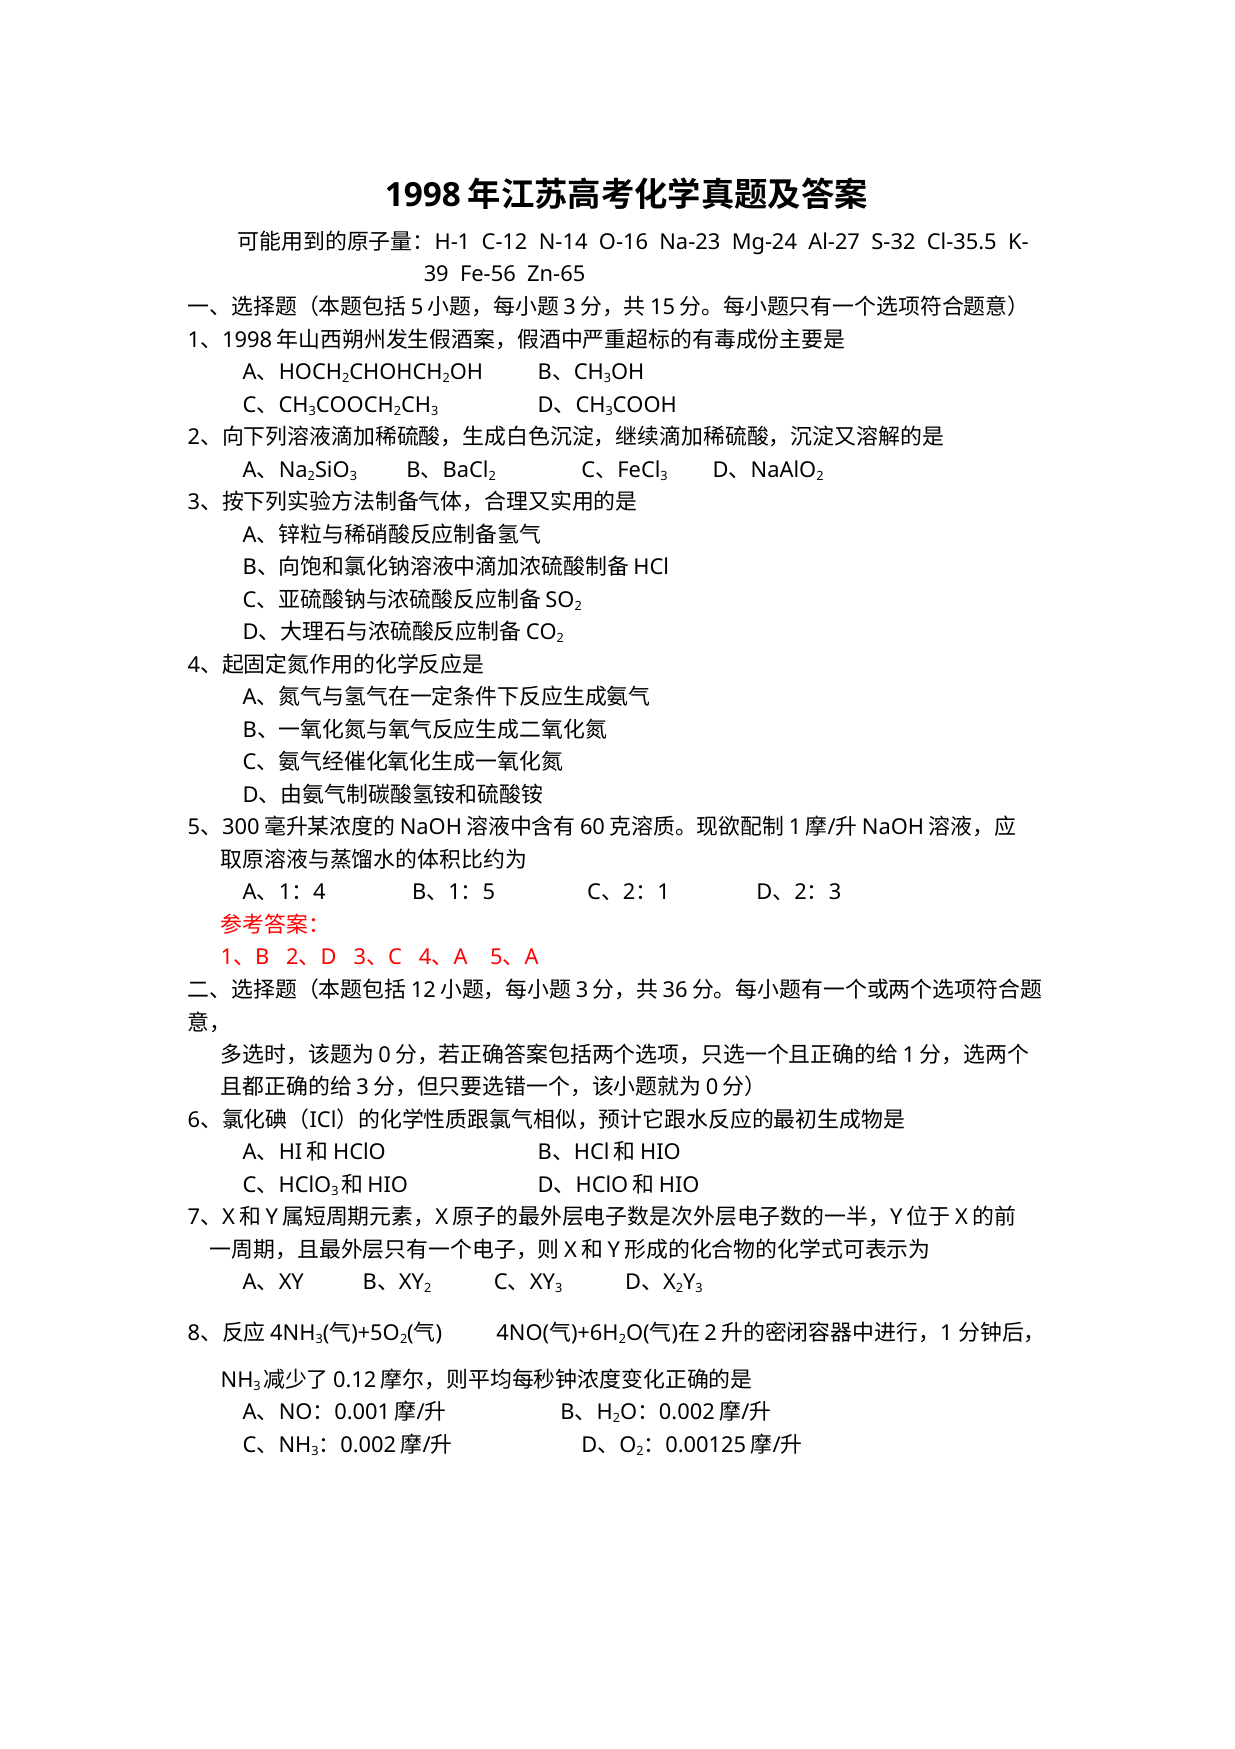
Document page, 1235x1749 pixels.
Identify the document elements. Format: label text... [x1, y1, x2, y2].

text 一、选择题（本题包括5小题，每小题3分，共15分。每小题只有一个选项符合题意） [187, 289, 1047, 322]
text 7、X和Y属短周期元素，X原子的最外层电子数是次外层电子数的一半，Y位于X的前 [187, 1199, 1047, 1232]
text 4、起固定氮作用的化学反应是 A、氮气与氢气在一定条件下反应生成氨气 B、一氧化氮与氧气反应生成二氧化氮 C、氨气经催化氧化生成一氧化氮 D、由氨气制碳酸氢铵和硫酸铵 [187, 647, 1047, 809]
text 1998年江苏高考化学真题及答案 [187, 159, 1047, 224]
text 取原溶液与蒸馏水的体积比约为 A、1：4 B、1：5 C、2：1 D、2：3 [187, 842, 1047, 907]
text 3、按下列实验方法制备气体，合理又实用的是 A、锌粒与稀硝酸反应制备氢气 B、向饱和氯化钠溶液中滴加浓硫酸制备HCl C、亚硫酸钠与浓硫酸反应制备SO2 D、大理石与浓硫酸反应制备CO2 [187, 484, 1047, 647]
text 1、1998年山西朔州发生假酒案，假酒中严重超标的有毒成份主要是 A、HOCH2CHOHCH2OH B、CH3OH C、CH3COOCH2CH3 D、CH3COOH [187, 322, 1047, 419]
text 8、反应4NH3(气)+5O2(气) 4NO(气)+6H2O(气)在2升的密闭容器中进行，1 分钟后，NH3减少了0.12摩尔，则平均每秒钟浓度变化正确的是 A、NO：0.001摩/升 B、H2O：0.002摩/升 C、NH3：0.002摩/升 D、O2：0.00125摩/升 [187, 1297, 1047, 1459]
text 多选时，该题为0分，若正确答案包括两个选项，只选一个且正确的给1分，选两个且都正确的给3分，但只要选错一个，该小题就为0分） [221, 1037, 1047, 1102]
text 6、氯化碘（ICl）的化学性质跟氯气相似，预计它跟水反应的最初生成物是 A、HI和HClO B、HCl和HIO C、HClO3和HIO D、HClO和HIO [187, 1102, 1047, 1199]
text 可能用到的原子量：H-1 C-12 N-14 O-16 Na-23 Mg-24 Al-27 S-32 Cl-35.5 K-39 Fe-56 Zn-65 [237, 224, 1047, 289]
text 2、向下列溶液滴加稀硫酸，生成白色沉淀，继续滴加稀硫酸，沉淀又溶解的是 A、Na2SiO3 B、BaCl2 C、FeCl3 D、NaAlO2 [187, 419, 1047, 484]
text 参考答案： [187, 907, 1047, 939]
text 5、300毫升某浓度的NaOH溶液中含有60克溶质。现欲配制1摩/升NaOH溶液，应 [187, 809, 1047, 842]
text 1、B 2、D 3、C 4、A 5、A [187, 939, 1047, 972]
text 二、选择题（本题包括12小题，每小题3分，共36分。每小题有一个或两个选项符合题意， [187, 972, 1047, 1037]
text 一周期，且最外层只有一个电子，则X和Y形成的化合物的化学式可表示为 A、XY B、XY2 C、XY3 D、X2Y3 [209, 1232, 1047, 1297]
